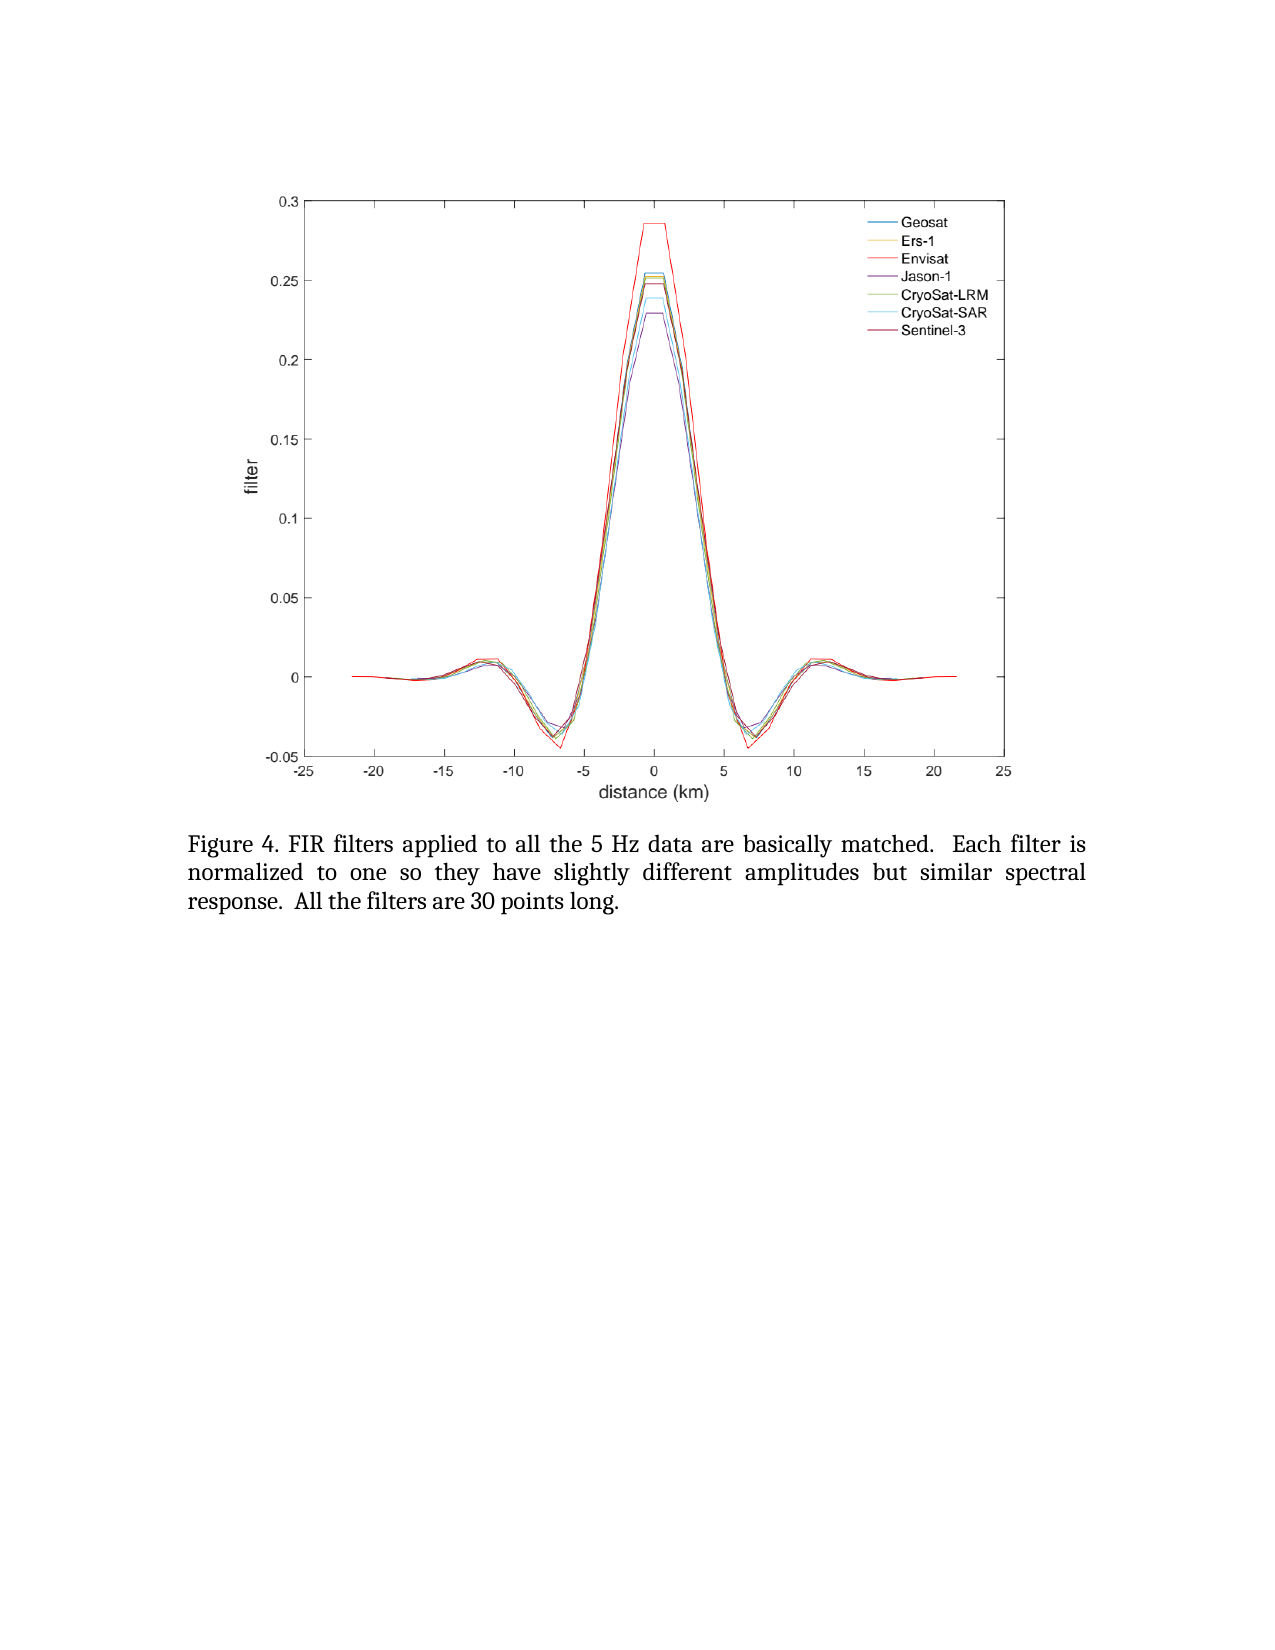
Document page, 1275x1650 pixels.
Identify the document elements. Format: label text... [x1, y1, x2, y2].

text Figure 4. FIR filters applied to all the 5 Hz data are basically matched. Each filter is normalized to one so they have slightly different amplitudes but similar spectral response. All the filters are 30 points long. [187, 830, 1087, 916]
